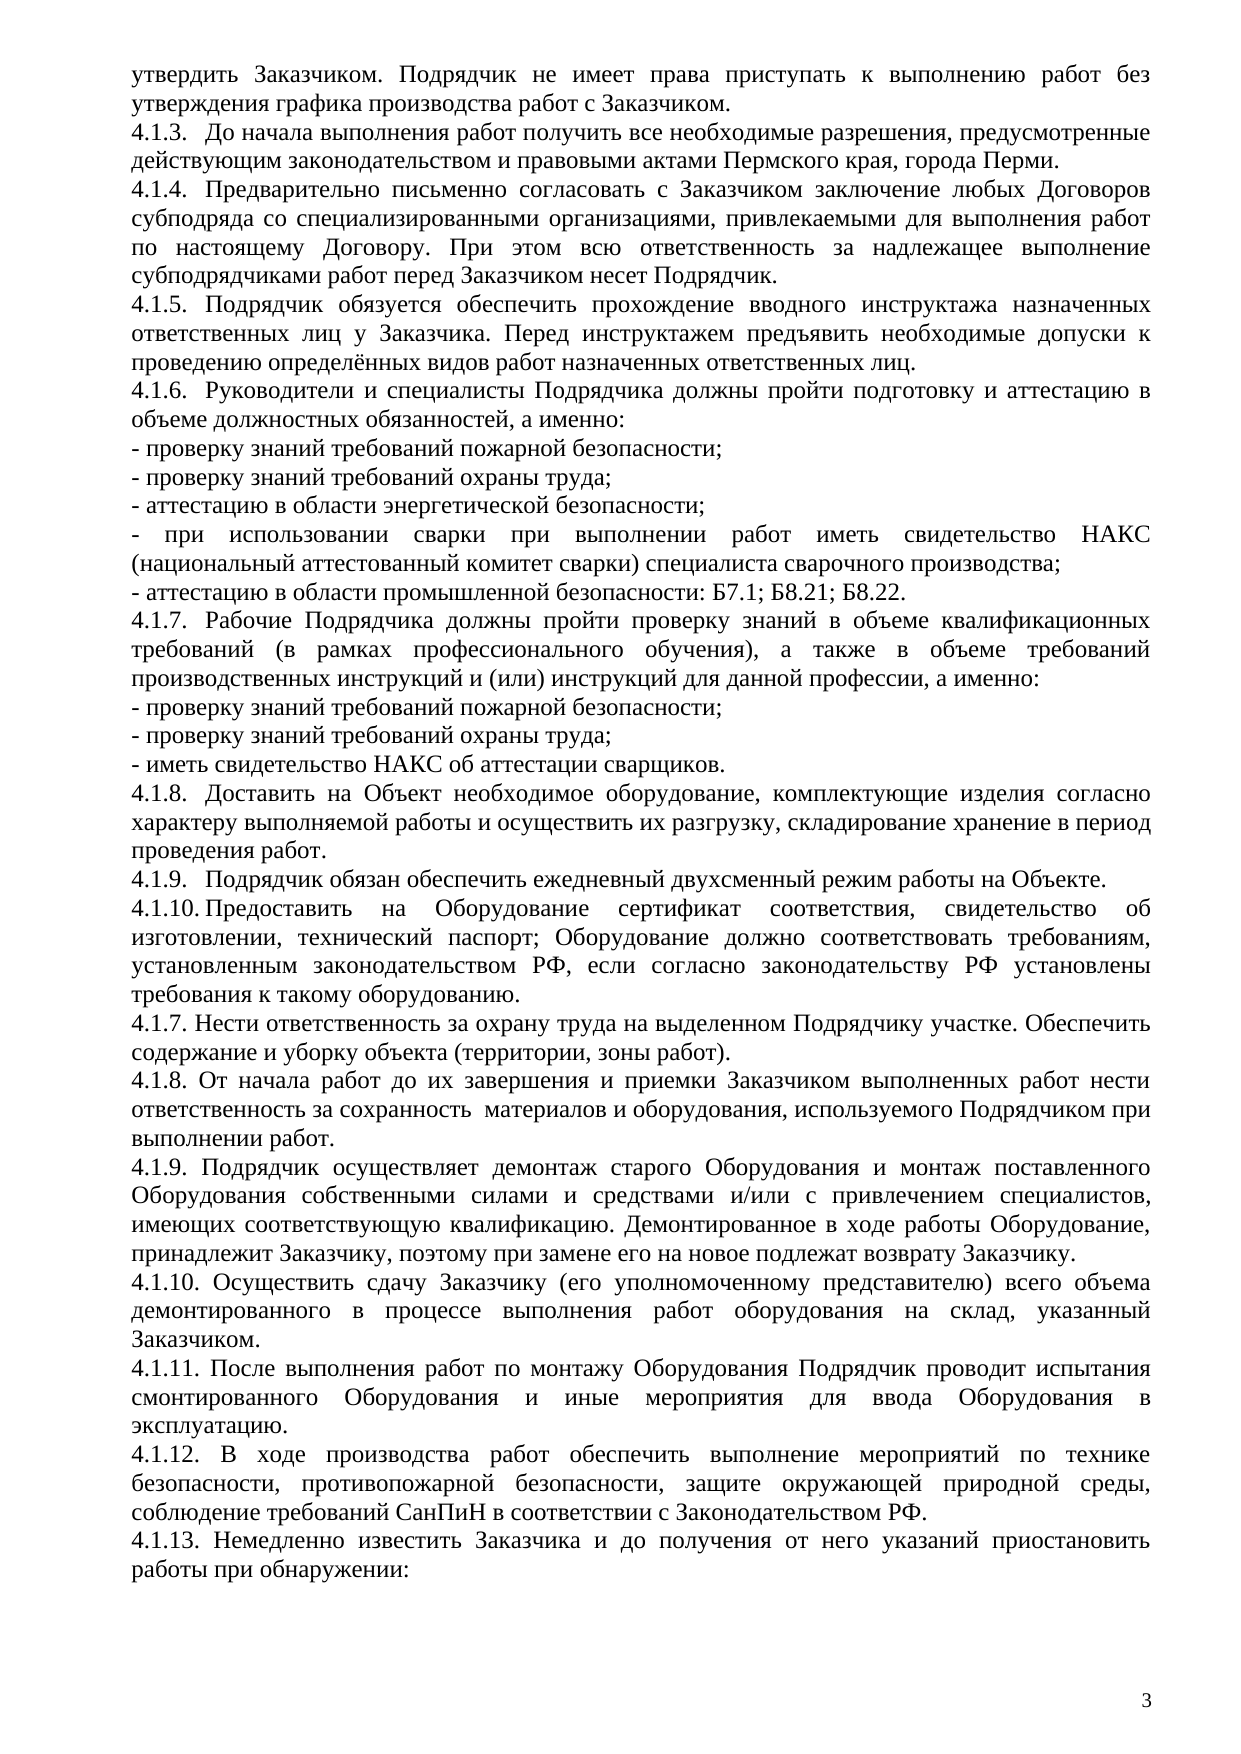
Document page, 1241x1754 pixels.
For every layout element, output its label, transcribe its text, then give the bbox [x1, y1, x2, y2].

text - аттестацию в области промышленной безопасности: Б7.1; Б8.21; Б8.22. [131, 577, 1152, 605]
text 4.1.11. После выполнения работ по монтажу Оборудования Подрядчик проводит испытания смонтированного Оборудования и иные мероприятия для ввода Оборудования в эксплуатацию. [131, 1353, 1152, 1439]
list Подрядчик обязуется обеспечить прохождение вводного инструктажа назначенных ответственных лиц у Заказчика. Перед инструктажем предъявить необходимые допуски к проведению определённых видов работ назначенных ответственных лиц. [131, 289, 1152, 375]
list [131, 59, 1152, 117]
text 4.1.13. Немедленно известить Заказчика и до получения от него указаний приостановить работы при обнаружении: [131, 1525, 1152, 1583]
list Рабочие Подрядчика должны пройти проверку знаний в объеме квалификационных требований (в рамках профессионального обучения), а также в объеме требований производственных инструкций и (или) инструкций для данной профессии, а именно: [131, 605, 1152, 692]
list Предварительно письменно согласовать с Заказчиком заключение любых Договоров субподряда со специализированными организациями, привлекаемыми для выполнения работ по настоящему Договору. При этом всю ответственность за надлежащее выполнение субподрядчиками работ перед Заказчиком несет Подрядчик. [131, 174, 1152, 289]
list Руководители и специалисты Подрядчика должны пройти подготовку и аттестацию в объеме должностных обязанностей, а именно: [131, 375, 1152, 433]
list До начала выполнения работ получить все необходимые разрешения, предусмотренные действующим законодательством и правовыми актами Пермского края, города Перми. [131, 117, 1152, 174]
text - иметь свидетельство НАКС об аттестации сварщиков. [131, 749, 1152, 778]
text - при использовании сварки при выполнении работ иметь свидетельство НАКС (национальный аттестованный комитет сварки) специалиста сварочного производства; [131, 519, 1152, 577]
text 4.1.10. Осуществить сдачу Заказчику (его уполномоченному представителю) всего объема демонтированного в процессе выполнения работ оборудования на склад, указанный Заказчиком. [131, 1267, 1152, 1353]
text - аттестацию в области энергетической безопасности; [131, 490, 1152, 519]
list Подрядчик обязан обеспечить ежедневный двухсменный режим работы на Объекте. [131, 864, 1152, 893]
text - проверку знаний требований охраны труда; [131, 462, 1152, 490]
list Доставить на Объект необходимое оборудование, комплектующие изделия согласно характеру выполняемой работы и осуществить их разгрузку, складирование хранение в период проведения работ. [131, 778, 1152, 864]
text 4.1.8. От начала работ до их завершения и приемки Заказчиком выполненных работ нести ответственность за сохранность материалов и оборудования, используемого Подрядчиком при выполнении работ. [131, 1065, 1152, 1152]
list Предоставить на Оборудование сертификат соответствия, свидетельство об изготовлении, технический паспорт; Оборудование должно соответствовать требованиям, установленным законодательством РФ, если согласно законодательству РФ установлены требования к такому оборудованию. [131, 893, 1152, 1008]
text - проверку знаний требований охраны труда; [131, 720, 1152, 749]
text - проверку знаний требований пожарной безопасности; [131, 692, 1152, 720]
text 4.1.7. Нести ответственность за охрану труда на выделенном Подрядчику участке. Обеспечить содержание и уборку объекта (территории, зоны работ). [131, 1008, 1152, 1065]
text - проверку знаний требований пожарной безопасности; [131, 433, 1152, 462]
text 4.1.12. В ходе производства работ обеспечить выполнение мероприятий по технике безопасности, противопожарной безопасности, защите окружающей природной среды, соблюдение требований СанПиН в соответствии с Законодательством РФ. [131, 1439, 1152, 1525]
text 4.1.9. Подрядчик осуществляет демонтаж старого Оборудования и монтаж поставленного Оборудования собственными силами и средствами и/или с привлечением специалистов, имеющих соответствующую квалификацию. Демонтированное в ходе работы Оборудование, принадлежит Заказчику, поэтому при замене его на новое подлежат возврату Заказчику. [131, 1152, 1152, 1267]
